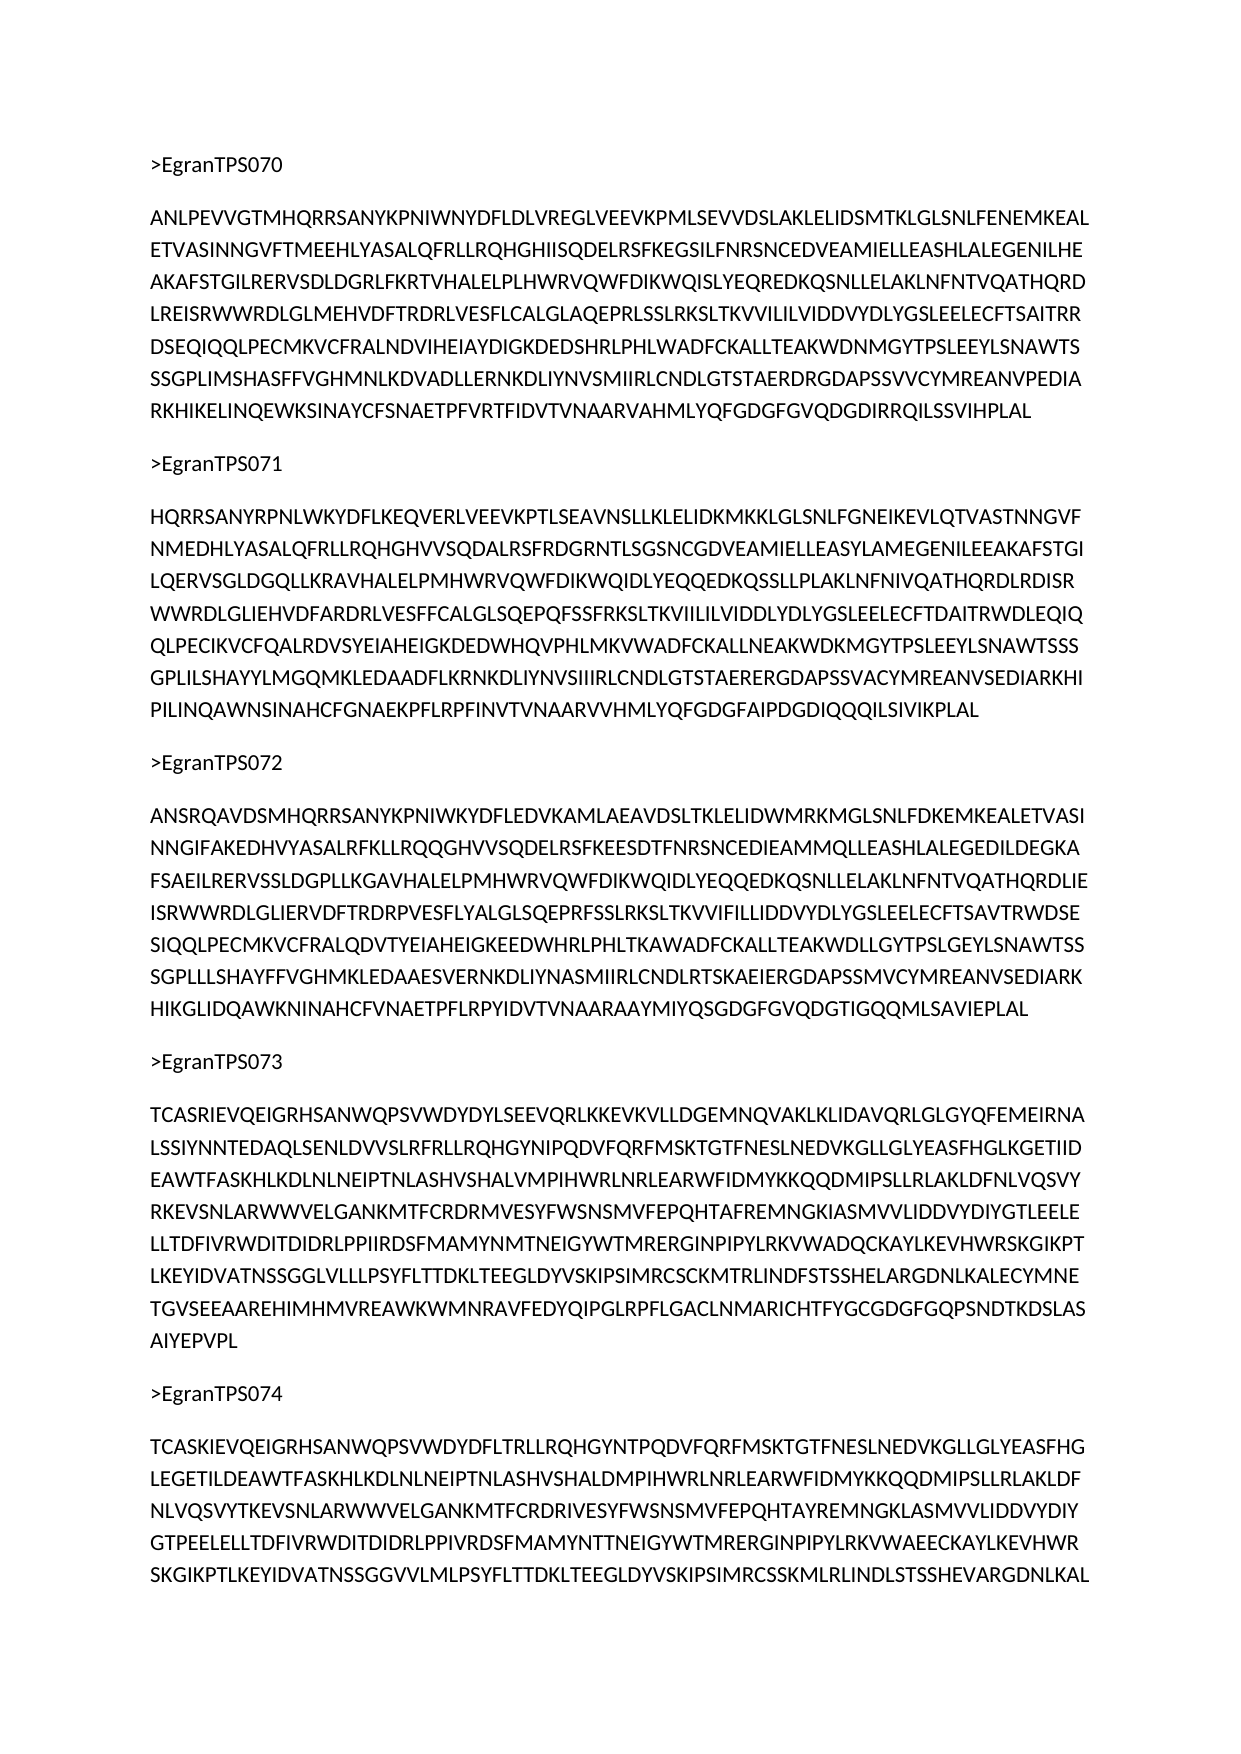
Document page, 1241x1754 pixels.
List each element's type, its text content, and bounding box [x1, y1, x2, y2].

text ANLPEVVGTMHQRRSANYKPNIWNYDFLDLVREGLVEEVKPMLSEVVDSLAKLELIDSMTKLGLSNLFENEMKEALETVASINNGVFTMEEHLYASALQFRLLRQHGHIISQDELRSFKEGSILFNRSNCEDVEAMIELLEASHLALEGENILHEAKAFSTGILRERVSDLDGRLFKRTVHALELPLHWRVQWFDIKWQISLYEQREDKQSNLLELAKLNFNTVQATHQRDLREISRWWRDLGLMEHVDFTRDRLVESFLCALGLAQEPRLSSLRKSLTKVVILILVIDDVYDLYGSLEELECFTSAITRRDSEQIQQLPECMKVCFRALNDVIHEIAYDIGKDEDSHRLPHLWADFCKALLTEAKWDNMGYTPSLEEYLSNAWTSSSGPLIMSHASFFVGHMNLKDVADLLERNKDLIYNVSMIIRLCNDLGTSTAERDRGDAPSSVVCYMREANVPEDIARKHIKELINQEWKSINAYCFSNAETPFVRTFIDVTVNAARVAHMLYQFGDGFGVQDGDIRRQILSSVIHPLAL [150, 203, 1090, 424]
text >EgranTPS074 [150, 1379, 1090, 1407]
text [150, 1432, 1090, 1589]
text >EgranTPS070 [150, 150, 1090, 178]
text >EgranTPS071 [150, 449, 1090, 477]
text HQRRSANYRPNLWKYDFLKEQVERLVEEVKPTLSEAVNSLLKLELIDKMKKLGLSNLFGNEIKEVLQTVASTNNGVFNMEDHLYASALQFRLLRQHGHVVSQDALRSFRDGRNTLSGSNCGDVEAMIELLEASYLAMEGENILEEAKAFSTGILQERVSGLDGQLLKRAVHALELPMHWRVQWFDIKWQIDLYEQQEDKQSSLLPLAKLNFNIVQATHQRDLRDISRWWRDLGLIEHVDFARDRLVESFFCALGLSQEPQFSSFRKSLTKVIILILVIDDLYDLYGSLEELECFTDAITRWDLEQIQQLPECIKVCFQALRDVSYEIAHEIGKDEDWHQVPHLMKVWADFCKALLNEAKWDKMGYTPSLEEYLSNAWTSSSGPLILSHAYYLMGQMKLEDAADFLKRNKDLIYNVSIIIRLCNDLGTSTAERERGDAPSSVACYMREANVSEDIARKHIPILINQAWNSINAHCFGNAEKPFLRPFINVTVNAARVVHMLYQFGDGFAIPDGDIQQQILSIVIKPLAL [150, 502, 1090, 723]
text >EgranTPS072 [150, 748, 1090, 776]
text ANSRQAVDSMHQRRSANYKPNIWKYDFLEDVKAMLAEAVDSLTKLELIDWMRKMGLSNLFDKEMKEALETVASINNGIFAKEDHVYASALRFKLLRQQGHVVSQDELRSFKEESDTFNRSNCEDIEAMMQLLEASHLALEGEDILDEGKAFSAEILRERVSSLDGPLLKGAVHALELPMHWRVQWFDIKWQIDLYEQQEDKQSNLLELAKLNFNTVQATHQRDLIEISRWWRDLGLIERVDFTRDRPVESFLYALGLSQEPRFSSLRKSLTKVVIFILLIDDVYDLYGSLEELECFTSAVTRWDSESIQQLPECMKVCFRALQDVTYEIAHEIGKEEDWHRLPHLTKAWADFCKALLTEAKWDLLGYTPSLGEYLSNAWTSSSGPLLLSHAYFFVGHMKLEDAAESVERNKDLIYNASMIIRLCNDLRTSKAEIERGDAPSSMVCYMREANVSEDIARKHIKGLIDQAWKNINAHCFVNAETPFLRPYIDVTVNAARAAYMIYQSGDGFGVQDGTIGQQMLSAVIEPLAL [150, 801, 1090, 1022]
text TCASRIEVQEIGRHSANWQPSVWDYDYLSEEVQRLKKEVKVLLDGEMNQVAKLKLIDAVQRLGLGYQFEMEIRNALSSIYNNTEDAQLSENLDVVSLRFRLLRQHGYNIPQDVFQRFMSKTGTFNESLNEDVKGLLGLYEASFHGLKGETIIDEAWTFASKHLKDLNLNEIPTNLASHVSHALVMPIHWRLNRLEARWFIDMYKKQQDMIPSLLRLAKLDFNLVQSVYRKEVSNLARWWVELGANKMTFCRDRMVESYFWSNSMVFEPQHTAFREMNGKIASMVVLIDDVYDIYGTLEELELLTDFIVRWDITDIDRLPPIIRDSFMAMYNMTNEIGYWTMRERGINPIPYLRKVWADQCKAYLKEVHWRSKGIKPTLKEYIDVATNSSGGLVLLLPSYFLTTDKLTEEGLDYVSKIPSIMRCSCKMTRLINDFSTSSHELARGDNLKALECYMNETGVSEEAAREHIMHMVREAWKWMNRAVFEDYQIPGLRPFLGACLNMARICHTFYGCGDGFGQPSNDTKDSLASAIYEPVPL [150, 1101, 1090, 1354]
text >EgranTPS073 [150, 1047, 1090, 1076]
